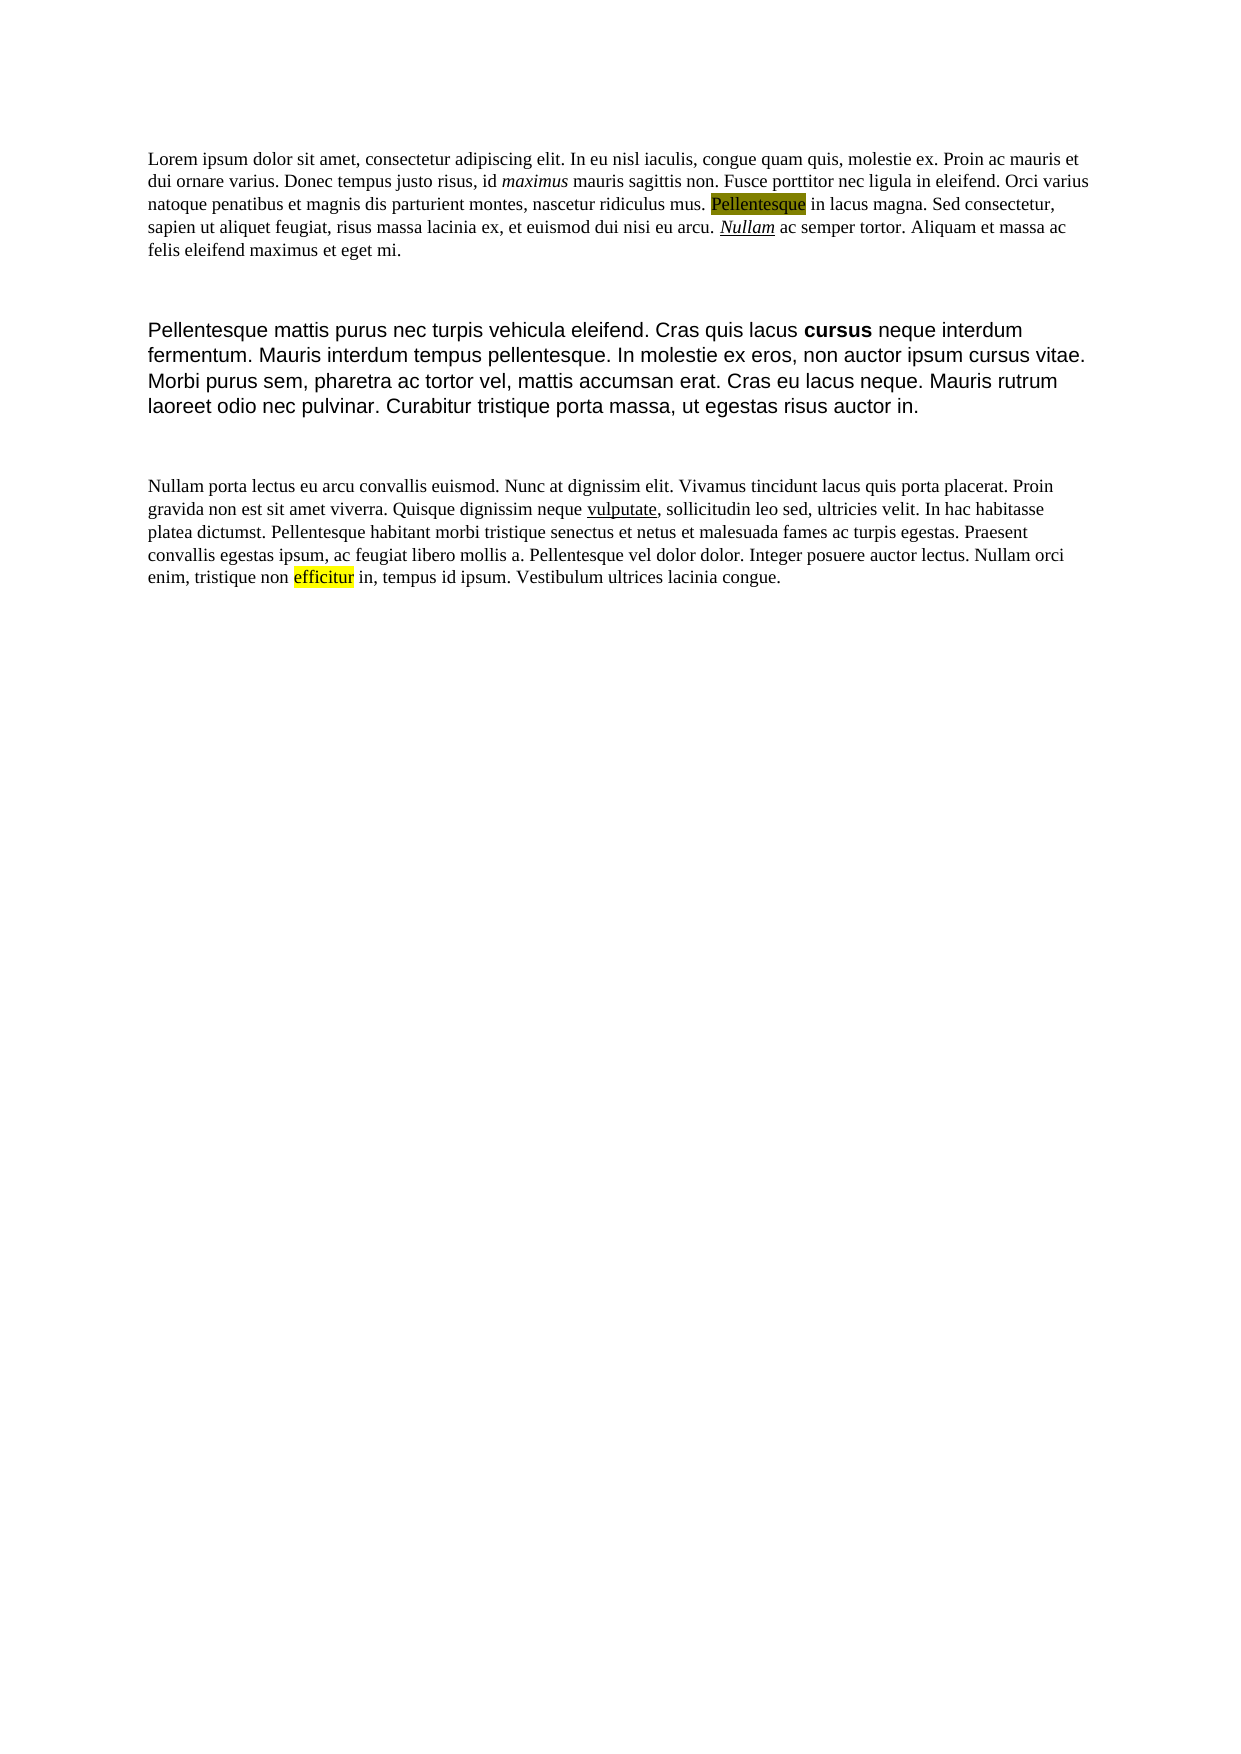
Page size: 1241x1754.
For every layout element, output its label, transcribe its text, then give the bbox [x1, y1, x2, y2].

text Pellentesque mattis purus nec turpis vehicula eleifend. Cras quis lacus cursus neque interdum fermentum. Mauris interdum tempus pellentesque. In molestie ex eros, non auctor ipsum cursus vitae. Morbi purus sem, pharetra ac tortor vel, mattis accumsan erat. Cras eu lacus neque. Mauris rutrum laoreet odio nec pulvinar. Curabitur tristique porta massa, ut egestas risus auctor in. [148, 318, 1093, 418]
text Nullam porta lectus eu arcu convallis euismod. Nunc at dignissim elit. Vivamus tincidunt lacus quis porta placerat. Proin gravida non est sit amet viverra. Quisque dignissim neque vulputate, sollicitudin leo sed, ultricies velit. In hac habitasse platea dictumst. Pellentesque habitant morbi tristique senectus et netus et malesuada fames ac turpis egestas. Praesent convallis egestas ipsum, ac feugiat libero mollis a. Pellentesque vel dolor dolor. Integer posuere auctor lectus. Nullam orci enim, tristique non efficitur in, tempus id ipsum. Vestibulum ultrices lacinia congue. [148, 475, 1093, 588]
text Lorem ipsum dolor sit amet, consectetur adipiscing elit. In eu nisl iaculis, congue quam quis, molestie ex. Proin ac mauris et dui ornare varius. Donec tempus justo risus, id maximus mauris sagittis non. Fusce porttitor nec ligula in eleifend. Orci varius natoque penatibus et magnis dis parturient montes, nascetur ridiculus mus. Pellentesque in lacus magna. Sed consectetur, sapien ut aliquet feugiat, risus massa lacinia ex, et euismod dui nisi eu arcu. Nullam ac semper tortor. Aliquam et massa ac felis eleifend maximus et eget mi. [148, 148, 1093, 260]
